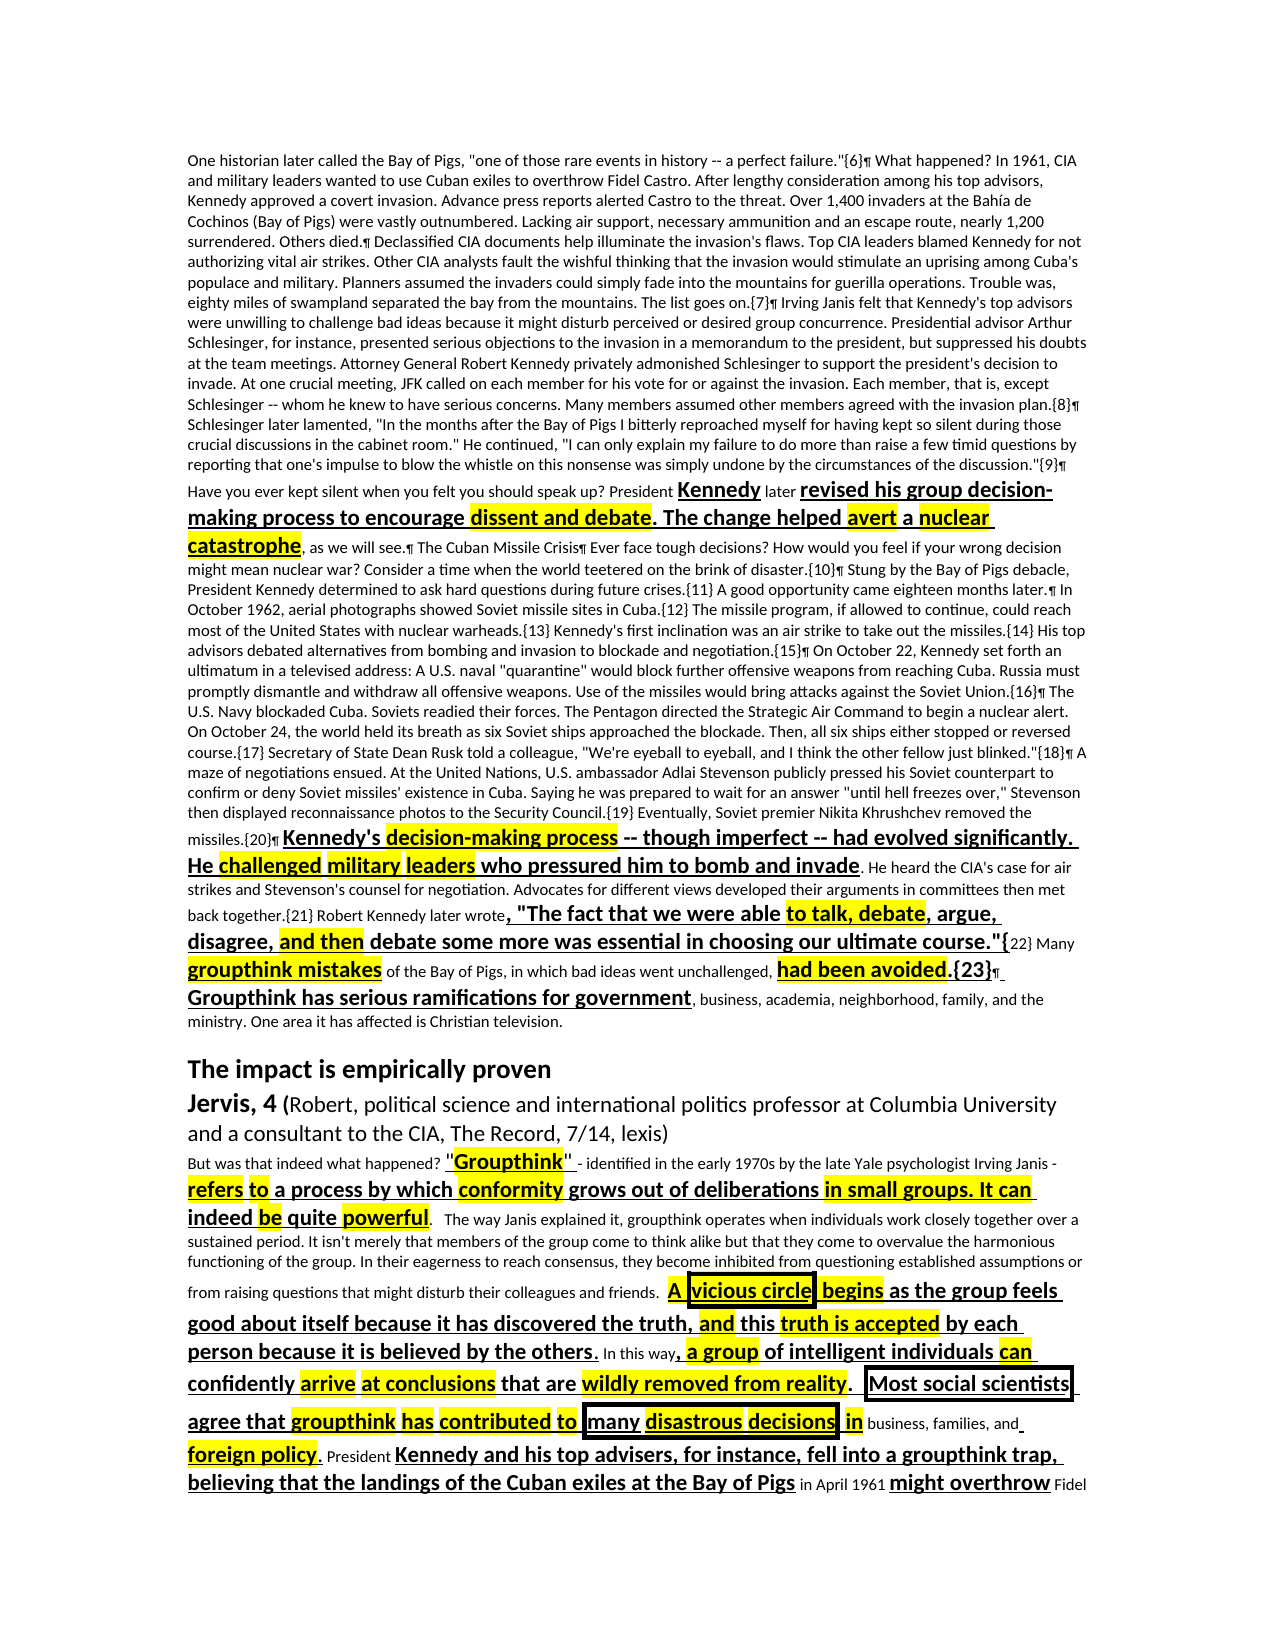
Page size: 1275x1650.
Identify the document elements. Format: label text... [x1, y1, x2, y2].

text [187, 150, 1087, 1032]
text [187, 1147, 1087, 1496]
subtitle The impact is empirically proven [187, 1053, 1087, 1086]
text Jervis, 4 (Robert, political science and international politics professor at Columbia University and a consultant to the CIA, The Record, 7/14, lexis) [187, 1086, 1087, 1147]
